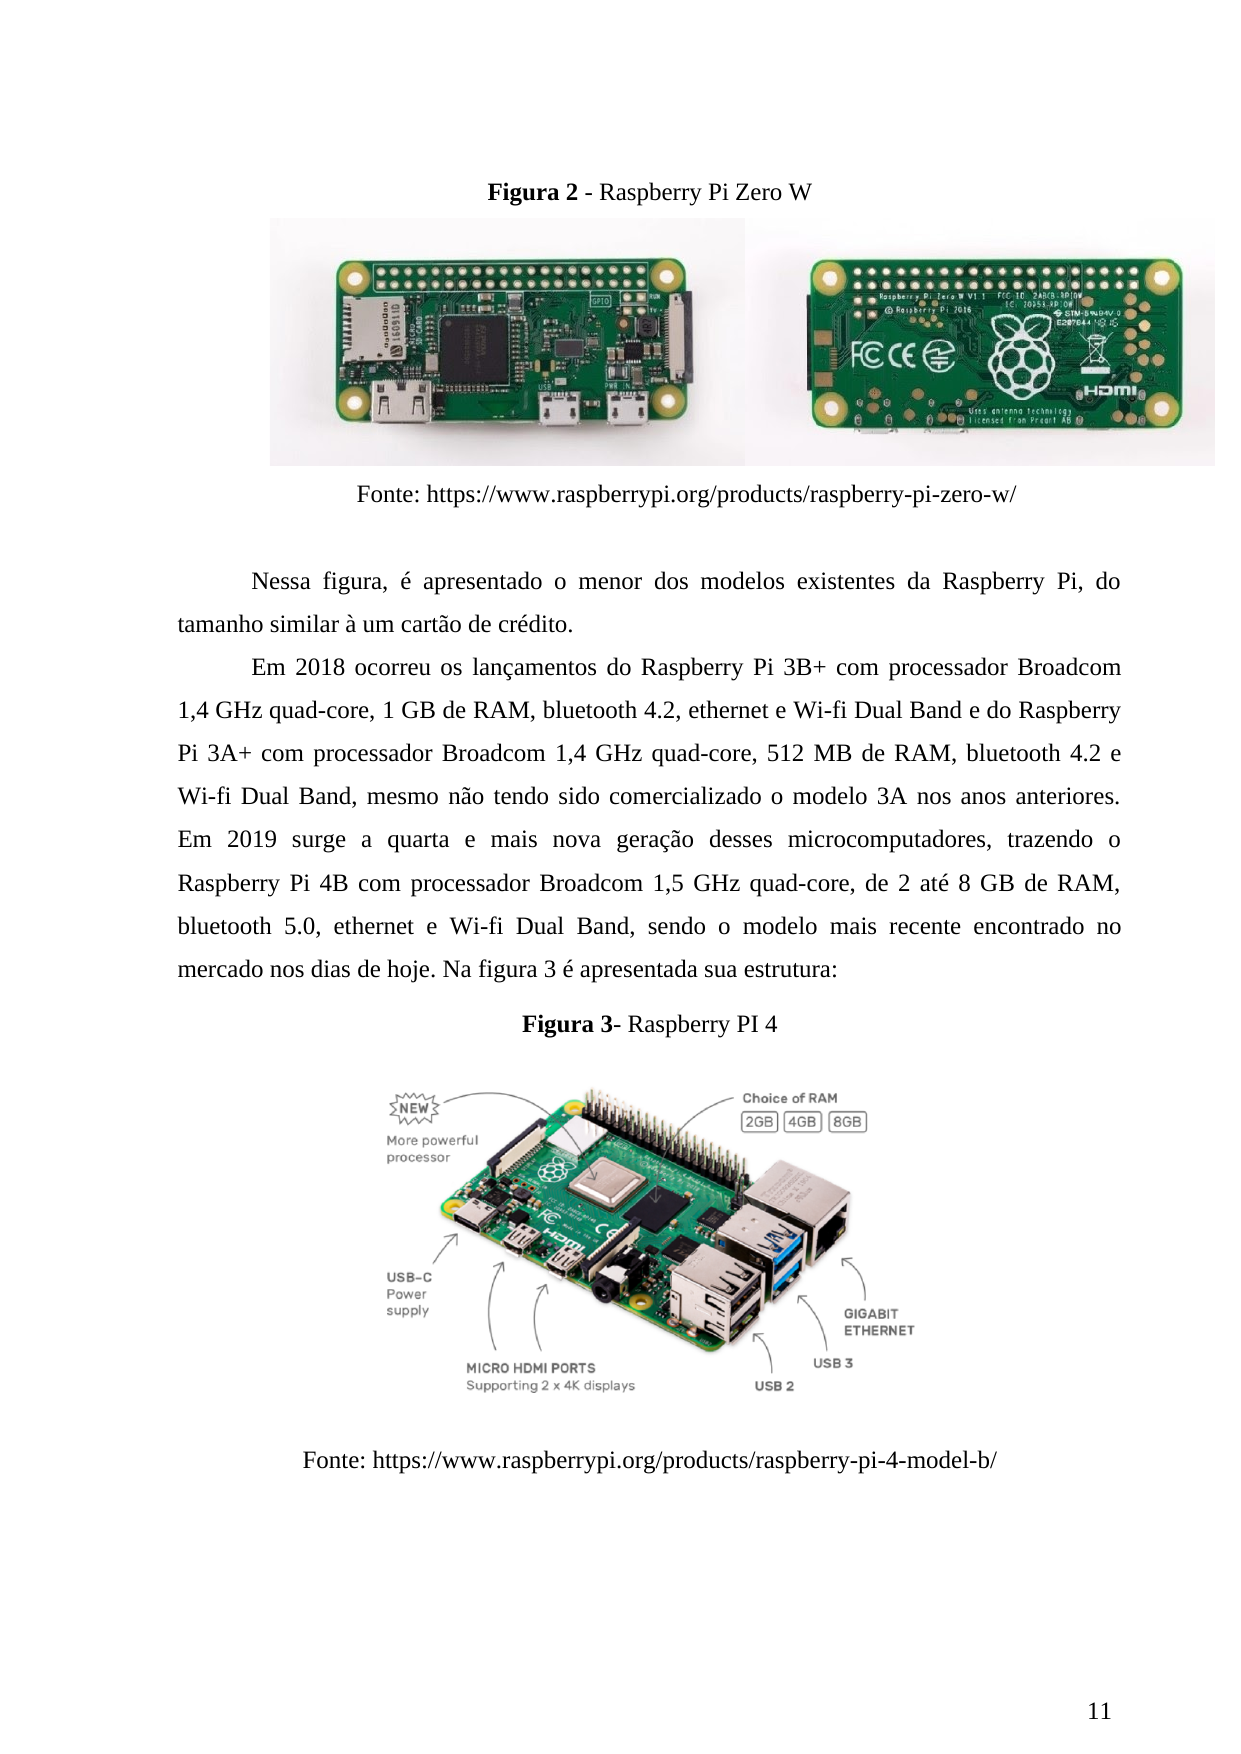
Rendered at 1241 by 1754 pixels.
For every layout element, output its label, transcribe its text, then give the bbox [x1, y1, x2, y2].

text Figura 2 - Raspberry Pi Zero W [177, 177, 1122, 206]
text Nessa figura, é apresentado o menor dos modelos existentes da Raspberry Pi, do tamanho similar à um cartão de crédito. [177, 566, 1122, 638]
text Fonte: https://www.raspberrypi.org/products/raspberry-pi-4-model-b/ [177, 1445, 1122, 1474]
text Figura 3- Raspberry PI 4 [177, 1009, 1122, 1038]
text Fonte: https://www.raspberrypi.org/products/raspberry-pi-zero-w/ [177, 479, 1122, 508]
text Em 2018 ocorreu os lançamentos do Raspberry Pi 3B+ com processador Broadcom 1,4 GHz quad-core, 1 GB de RAM, bluetooth 4.2, ethernet e Wi-fi Dual Band e do Raspberry Pi 3A+ com processador Broadcom 1,4 GHz quad-core, 512 MB de RAM, bluetooth 4.2 e Wi-fi Dual Band, mesmo não tendo sido comercializado o modelo 3A nos anos anteriores. Em 2019 surge a quarta e mais nova geração desses microcomputadores, trazendo o Raspberry Pi 4B com processador Broadcom 1,5 GHz quad-core, de 2 até 8 GB de RAM, bluetooth 5.0, ethernet e Wi-fi Dual Band, sendo o modelo mais recente encontrado no mercado nos dias de hoje. Na figura 3 é apresentada sua estrutura: [177, 652, 1122, 983]
